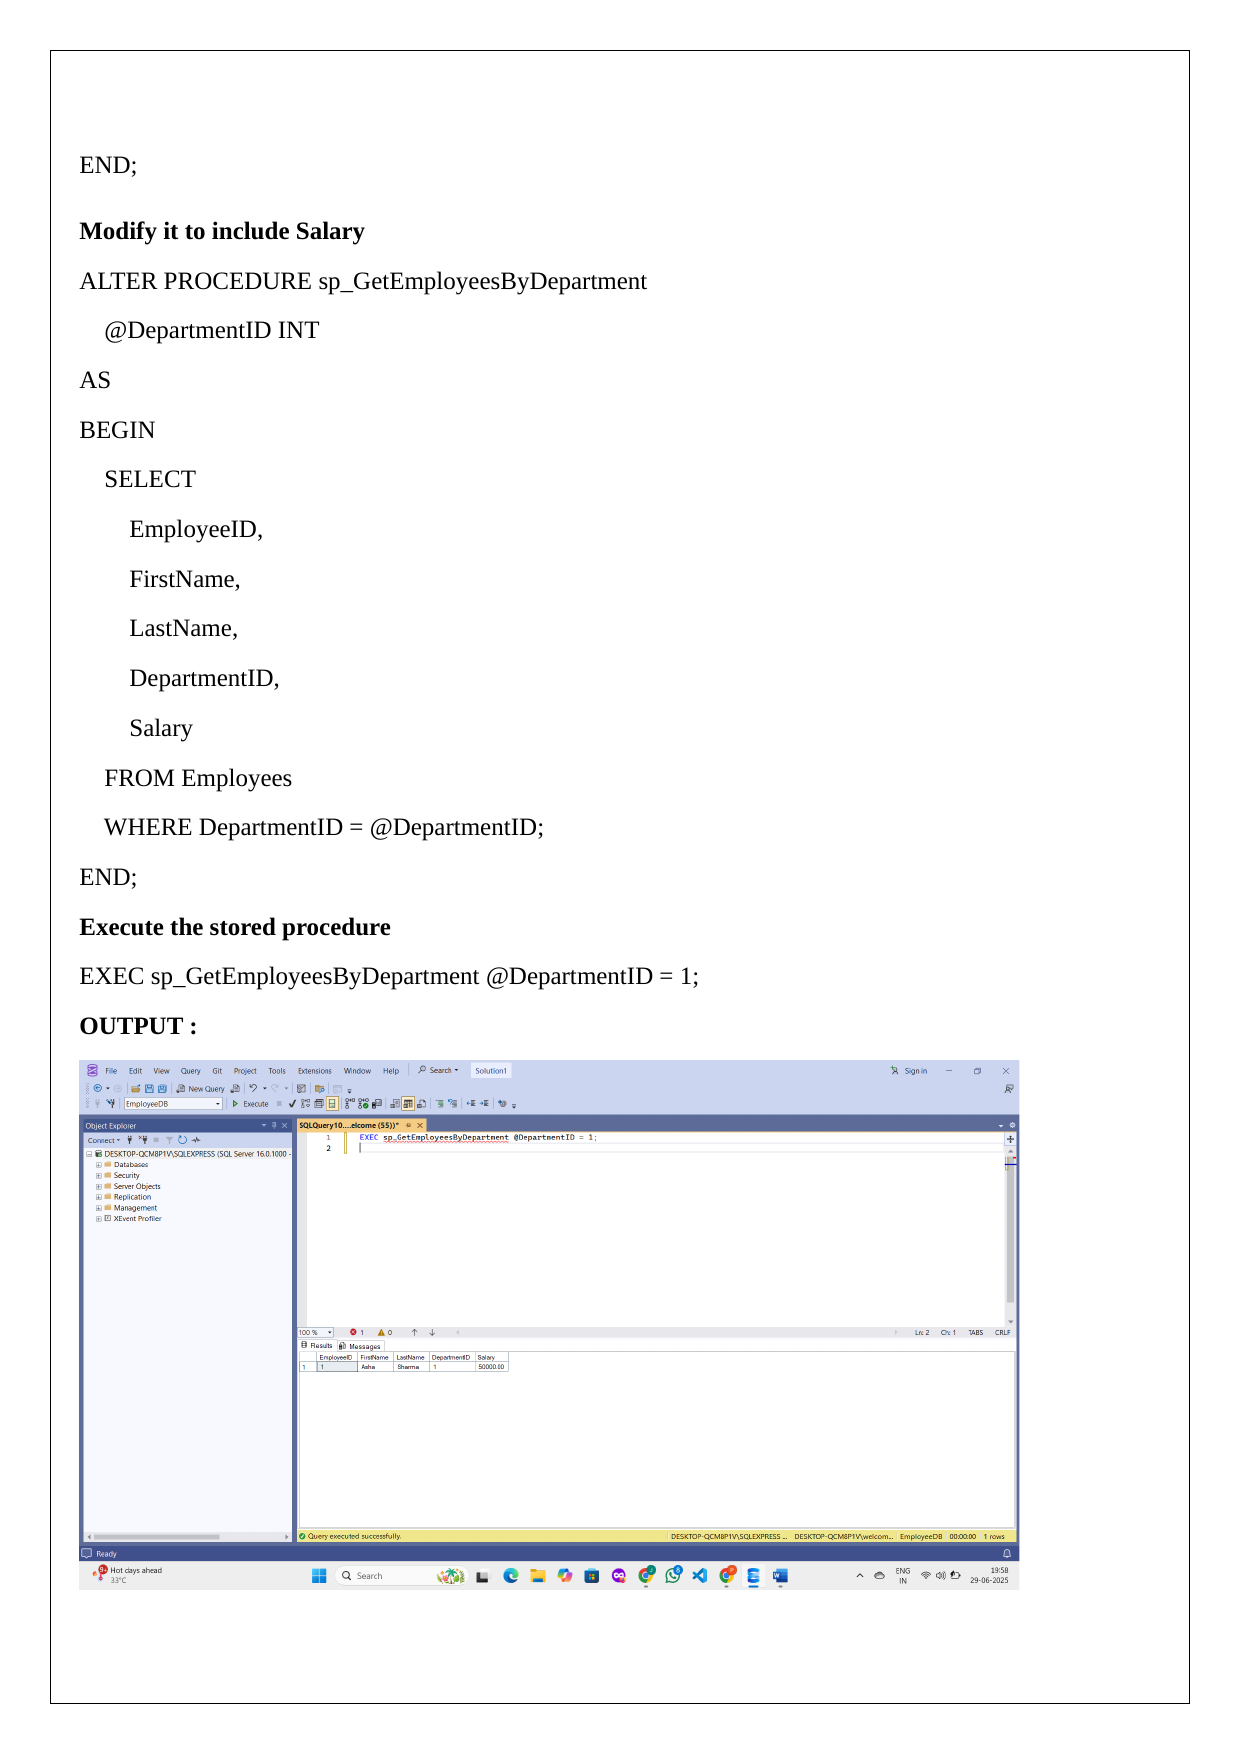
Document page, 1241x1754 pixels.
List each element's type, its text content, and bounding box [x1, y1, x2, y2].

text SELECT [79, 464, 1090, 493]
text WHERE DepartmentID = @DepartmentID; [79, 812, 1090, 841]
text EXEC sp_GetEmployeesByDepartment @DepartmentID = 1; [79, 961, 1090, 990]
text AS [79, 365, 1090, 394]
text @DepartmentID INT [79, 315, 1090, 344]
text Salary [79, 713, 1090, 742]
text BEGIN [79, 415, 1090, 443]
text EmployeeID, [79, 514, 1090, 543]
text FROM Employees [79, 763, 1090, 791]
text ALTER PROCEDURE sp_GetEmployeesByDepartment [79, 266, 1090, 294]
text OUTPUT : [79, 1011, 1090, 1040]
text END; Modify it to include Salary [79, 150, 1090, 245]
text FirstName, [79, 564, 1090, 593]
text END; [79, 862, 1090, 891]
text Execute the stored procedure [79, 912, 1090, 940]
picture [79, 1060, 1020, 1590]
text DepartmentID, [79, 663, 1090, 692]
text LastName, [79, 613, 1090, 642]
